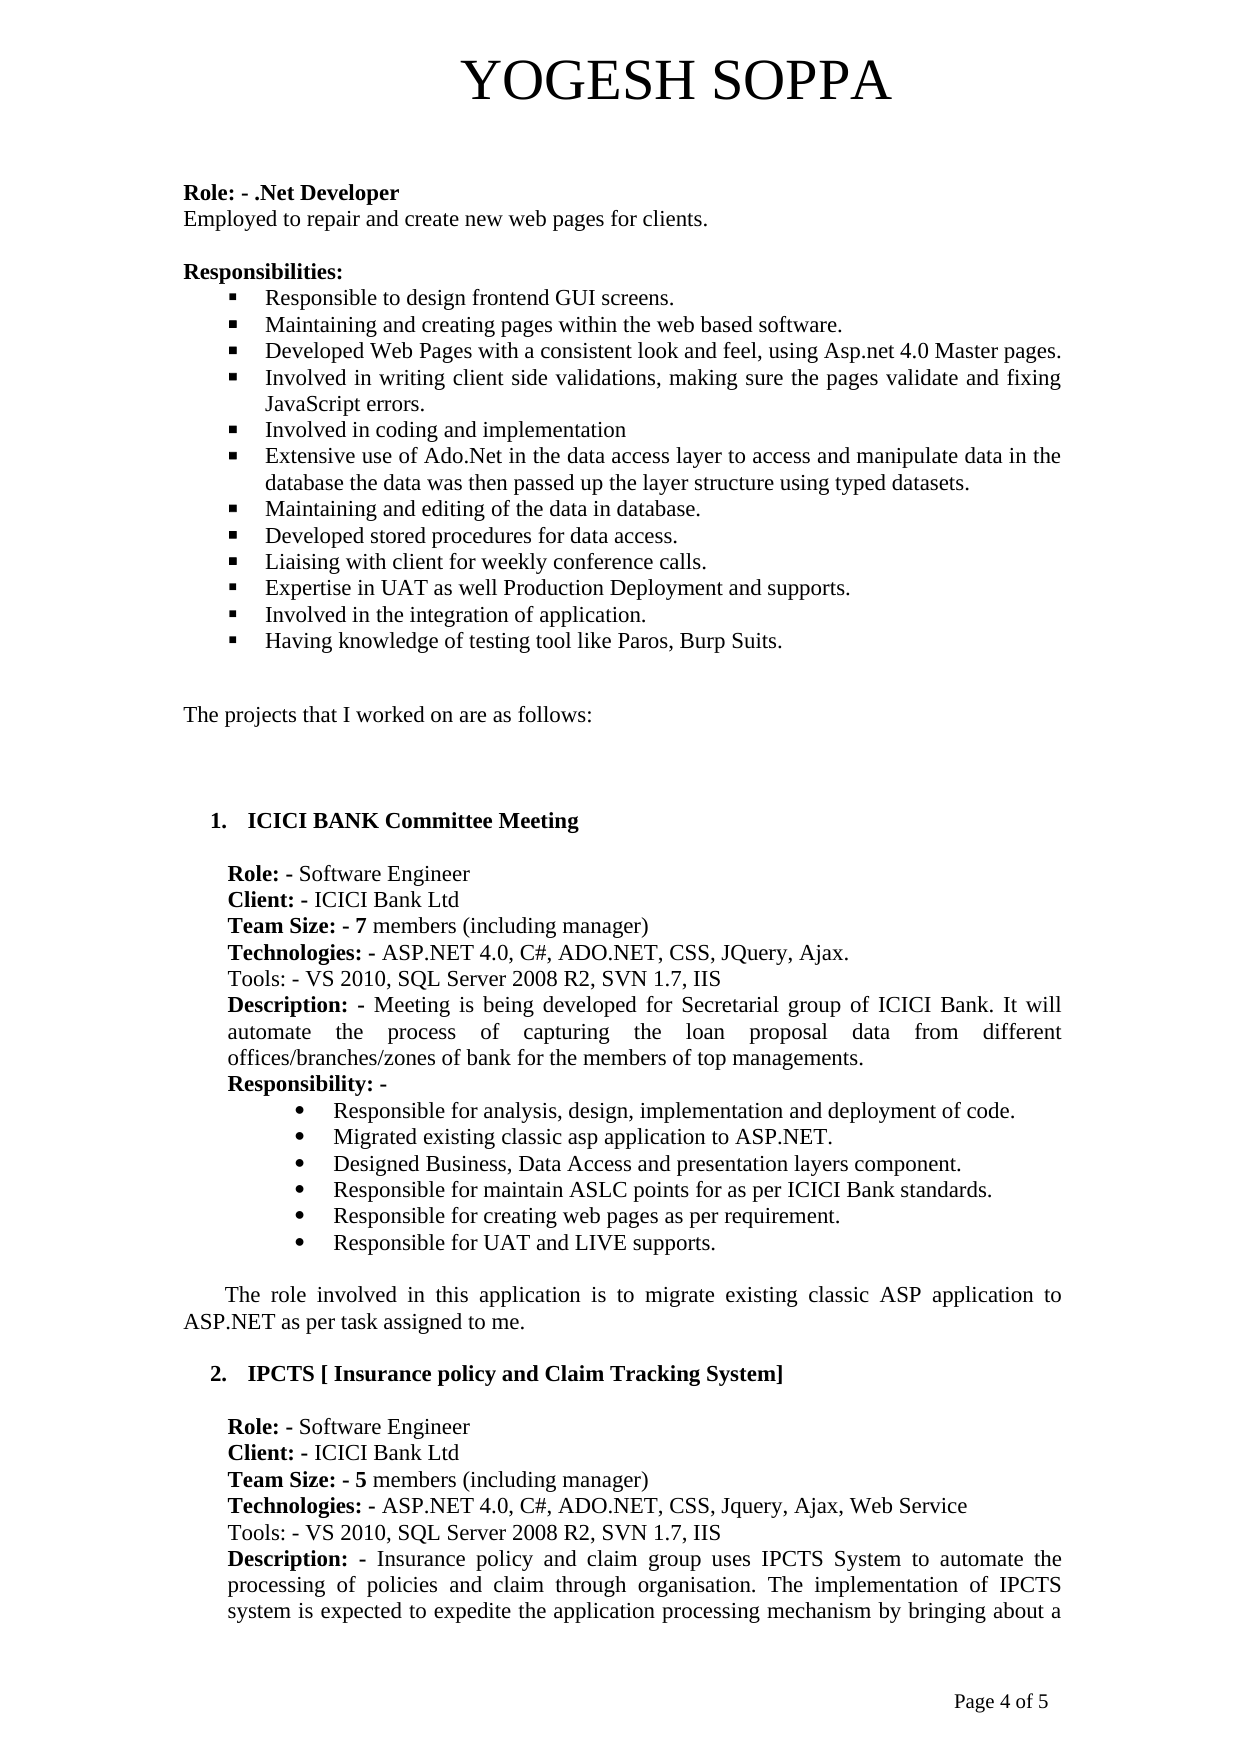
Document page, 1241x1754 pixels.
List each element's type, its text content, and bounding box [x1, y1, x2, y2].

list Responsible for maintain ASLC points for as per ICICI Bank standards. [296, 1176, 1063, 1202]
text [227, 1545, 1063, 1624]
text Team Size: - 7 members (including manager) [227, 912, 1063, 939]
list Extensive use of Ado.Net in the data access layer to access and manipulate data in the database the data was then passed up the layer structure using typed datasets. [227, 443, 1063, 495]
list ICICI BANK Committee Meeting [210, 807, 1063, 833]
list Developed stored procedures for data access. [227, 522, 1063, 548]
text The role involved in this application is to migrate existing classic ASP application to ASP.NET as per task assigned to me. [183, 1281, 1063, 1334]
text Employed to repair and create new web pages for clients. [183, 205, 1063, 232]
text Role: - Software Engineer [227, 860, 1063, 886]
text Technologies: - ASP.NET 4.0, C#, ADO.NET, CSS, Jquery, Ajax, Web Service [227, 1492, 1063, 1518]
list Involved in coding and implementation [227, 416, 1063, 443]
text Tools: - VS 2010, SQL Server 2008 R2, SVN 1.7, IIS [227, 965, 1063, 991]
text Client: - ICICI Bank Ltd [227, 886, 1063, 912]
text Responsibility: - [227, 1071, 1063, 1097]
text Role: - .Net Developer [183, 179, 1063, 205]
list Responsible to design frontend GUI screens. [227, 284, 1063, 311]
text Client: - ICICI Bank Ltd [227, 1439, 1063, 1466]
subtitle Having knowledge of testing tool like Paros, Burp Suits. [227, 627, 1063, 653]
list Developed Web Pages with a consistent look and feel, using Asp.net 4.0 Master pages. [227, 337, 1063, 363]
list Liaising with client for weekly conference calls. [227, 548, 1063, 574]
text Team Size: - 5 members (including manager) [227, 1466, 1063, 1492]
text Description: - Meeting is being developed for Secretarial group of ICICI Bank. It will automate the process of capturing the loan proposal data from different offices/branches/zones of bank for the members of top managements. [227, 991, 1063, 1071]
subtitle Involved in the integration of application. [227, 601, 1063, 627]
list Maintaining and creating pages within the web based software. [227, 311, 1063, 337]
list Expertise in UAT as well Production Deployment and supports. [227, 574, 1063, 601]
list Responsible for creating web pages as per requirement. [296, 1202, 1063, 1229]
list Migrated existing classic asp application to ASP.NET. [296, 1123, 1063, 1149]
list Responsible for analysis, design, implementation and deployment of code. [296, 1097, 1063, 1123]
text Tools: - VS 2010, SQL Server 2008 R2, SVN 1.7, IIS [227, 1518, 1063, 1545]
text Responsibilities: [183, 258, 1063, 284]
list Maintaining and editing of the data in database. [227, 495, 1063, 522]
list Responsible for UAT and LIVE supports. [296, 1229, 1063, 1255]
text The projects that I worked on are as follows: [183, 702, 1063, 728]
text Role: - Software Engineer [227, 1413, 1063, 1439]
list Designed Business, Data Access and presentation layers component. [296, 1149, 1063, 1176]
list IPCTS [ Insurance policy and Claim Tracking System] [210, 1360, 1063, 1387]
list Involved in writing client side validations, making sure the pages validate and fixing JavaScript errors. [227, 363, 1063, 416]
text Technologies: - ASP.NET 4.0, C#, ADO.NET, CSS, JQuery, Ajax. [227, 939, 1063, 965]
